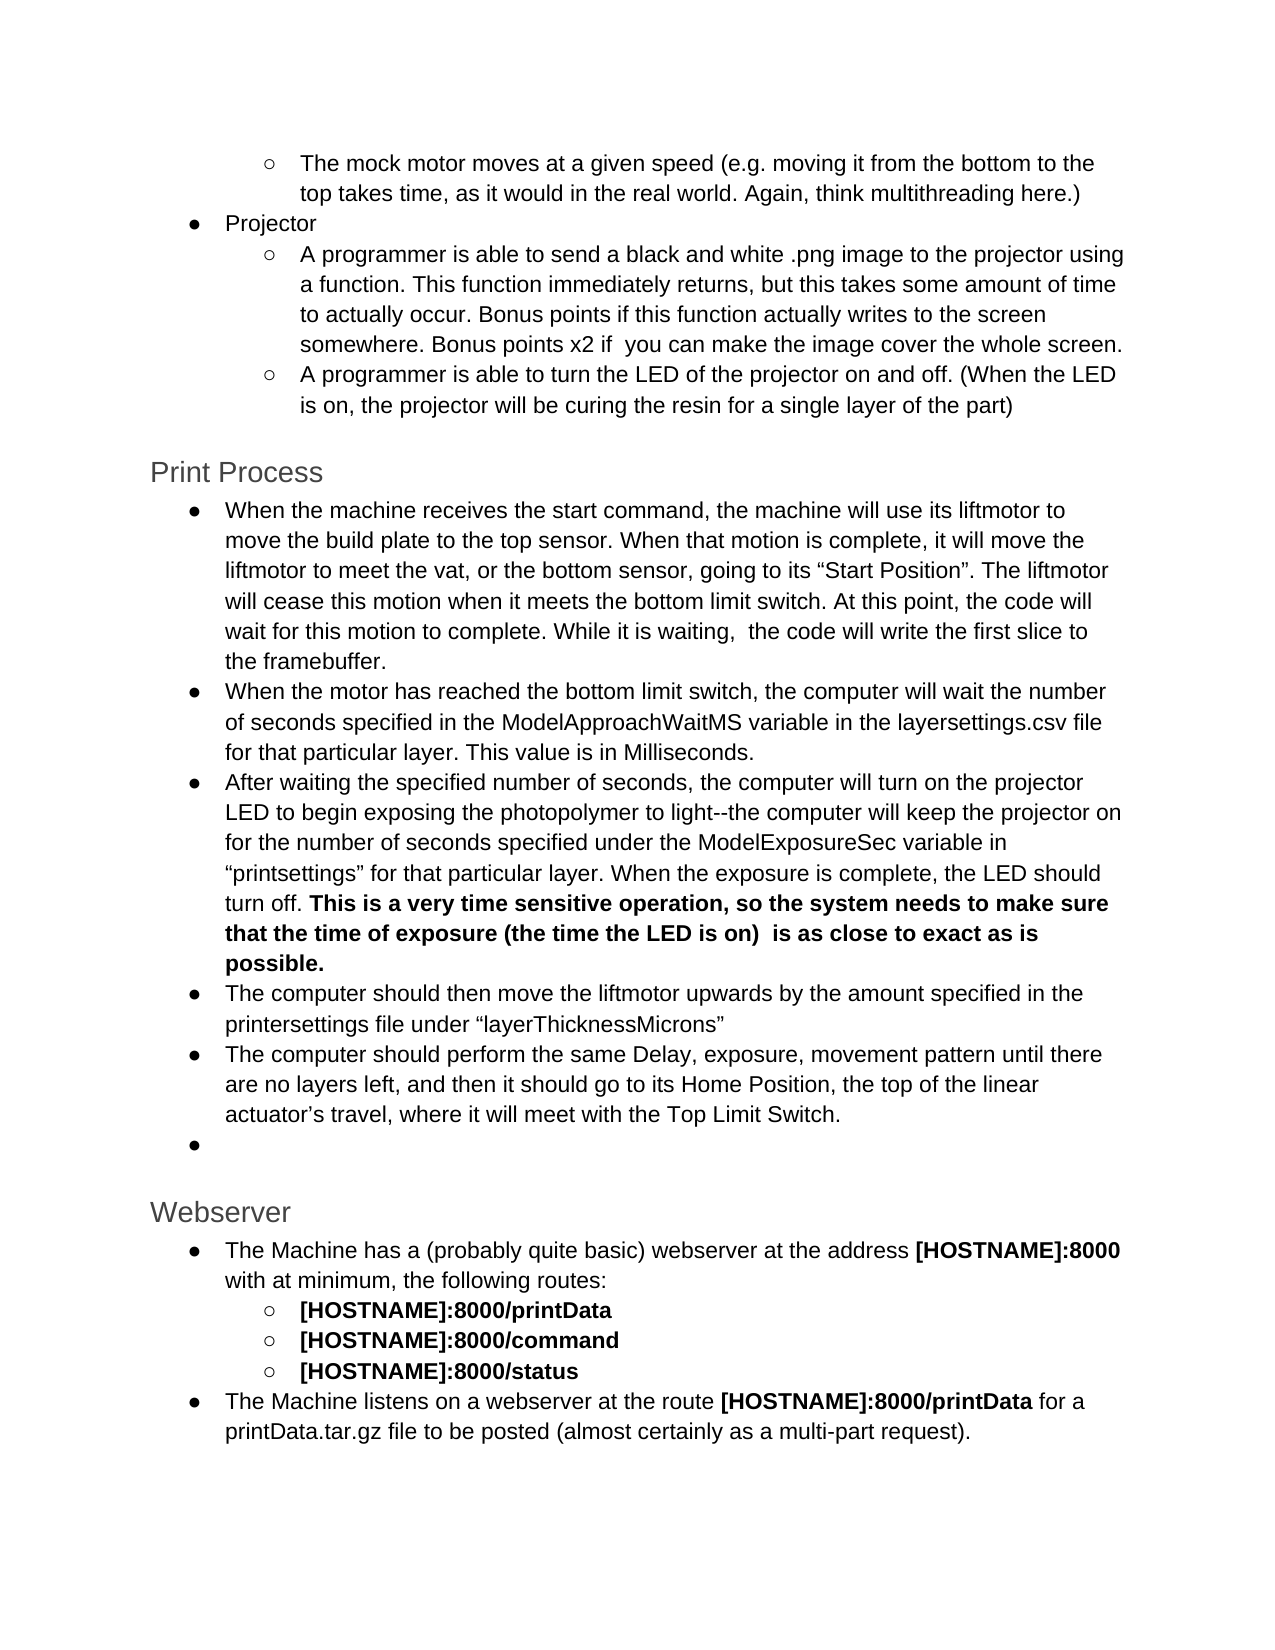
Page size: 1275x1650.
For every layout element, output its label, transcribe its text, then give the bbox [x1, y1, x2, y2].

list After waiting the specified number of seconds, the computer will turn on the projector LED to begin exposing the photopolymer to light--the computer will keep the projector on for the number of seconds specified under the ModelExposureSec variable in “printsettings” for that particular layer. When the exposure is complete, the LED should turn off. This is a very time sensitive operation, so the system needs to make sure that the time of exposure (the time the LED is on) is as close to exact as is possible. [187, 769, 1125, 977]
list When the motor has reached the bottom limit switch, the computer will wait the number of seconds specified in the ModelApproachWaitMS variable in the layersettings.csv file for that particular layer. This value is in Milliseconds. [187, 678, 1125, 765]
list The mock motor moves at a given speed (e.g. moving it from the bottom to the top takes time, as it would in the real world. Again, think multithreading here.) [262, 150, 1125, 207]
list When the machine receives the start command, the machine will use its liftmotor to move the build plate to the top sensor. When that motion is complete, it will move the liftmotor to meet the vat, or the bottom sensor, going to its “Start Position”. The liftmotor will cease this motion when it meets the bottom limit switch. At this point, the code will wait for this motion to complete. While it is waiting, the code will write the first slice to the framebuffer. [187, 497, 1125, 674]
list The Machine listens on a webserver at the route [HOSTNAME]:8000/printData for a printData.tar.gz file to be posted (almost certainly as a multi-part request). [187, 1388, 1125, 1444]
list The computer should then move the liftmotor upwards by the amount specified in the printersettings file under “layerThicknessMicrons” [187, 980, 1125, 1037]
list [HOSTNAME]:8000/status [262, 1358, 1125, 1384]
list Projector [187, 210, 1125, 237]
list [HOSTNAME]:8000/printData [262, 1297, 1125, 1324]
subtitle Webserver [150, 1195, 1125, 1228]
list A programmer is able to send a black and white .png image to the projector using a function. This function immediately returns, but this takes some amount of time to actually occur. Bonus points if this function actually writes to the screen somewhere. Bonus points x2 if you can make the image cover the whole screen. [262, 241, 1125, 358]
list A programmer is able to turn the LED of the projector on and off. (When the LED is on, the projector will be curing the resin for a single layer of the part) [262, 361, 1125, 418]
list The Machine has a (probably quite basic) webserver at the address [HOSTNAME]:8000 with at minimum, the following routes: [187, 1237, 1125, 1293]
list The computer should perform the same Delay, exposure, movement pattern until there are no layers left, and then it should go to its Home Position, the top of the linear actuator’s travel, where it will meet with the Top Limit Switch. [187, 1041, 1125, 1128]
list [HOSTNAME]:8000/command [262, 1327, 1125, 1354]
subtitle Print Process [150, 455, 1125, 489]
